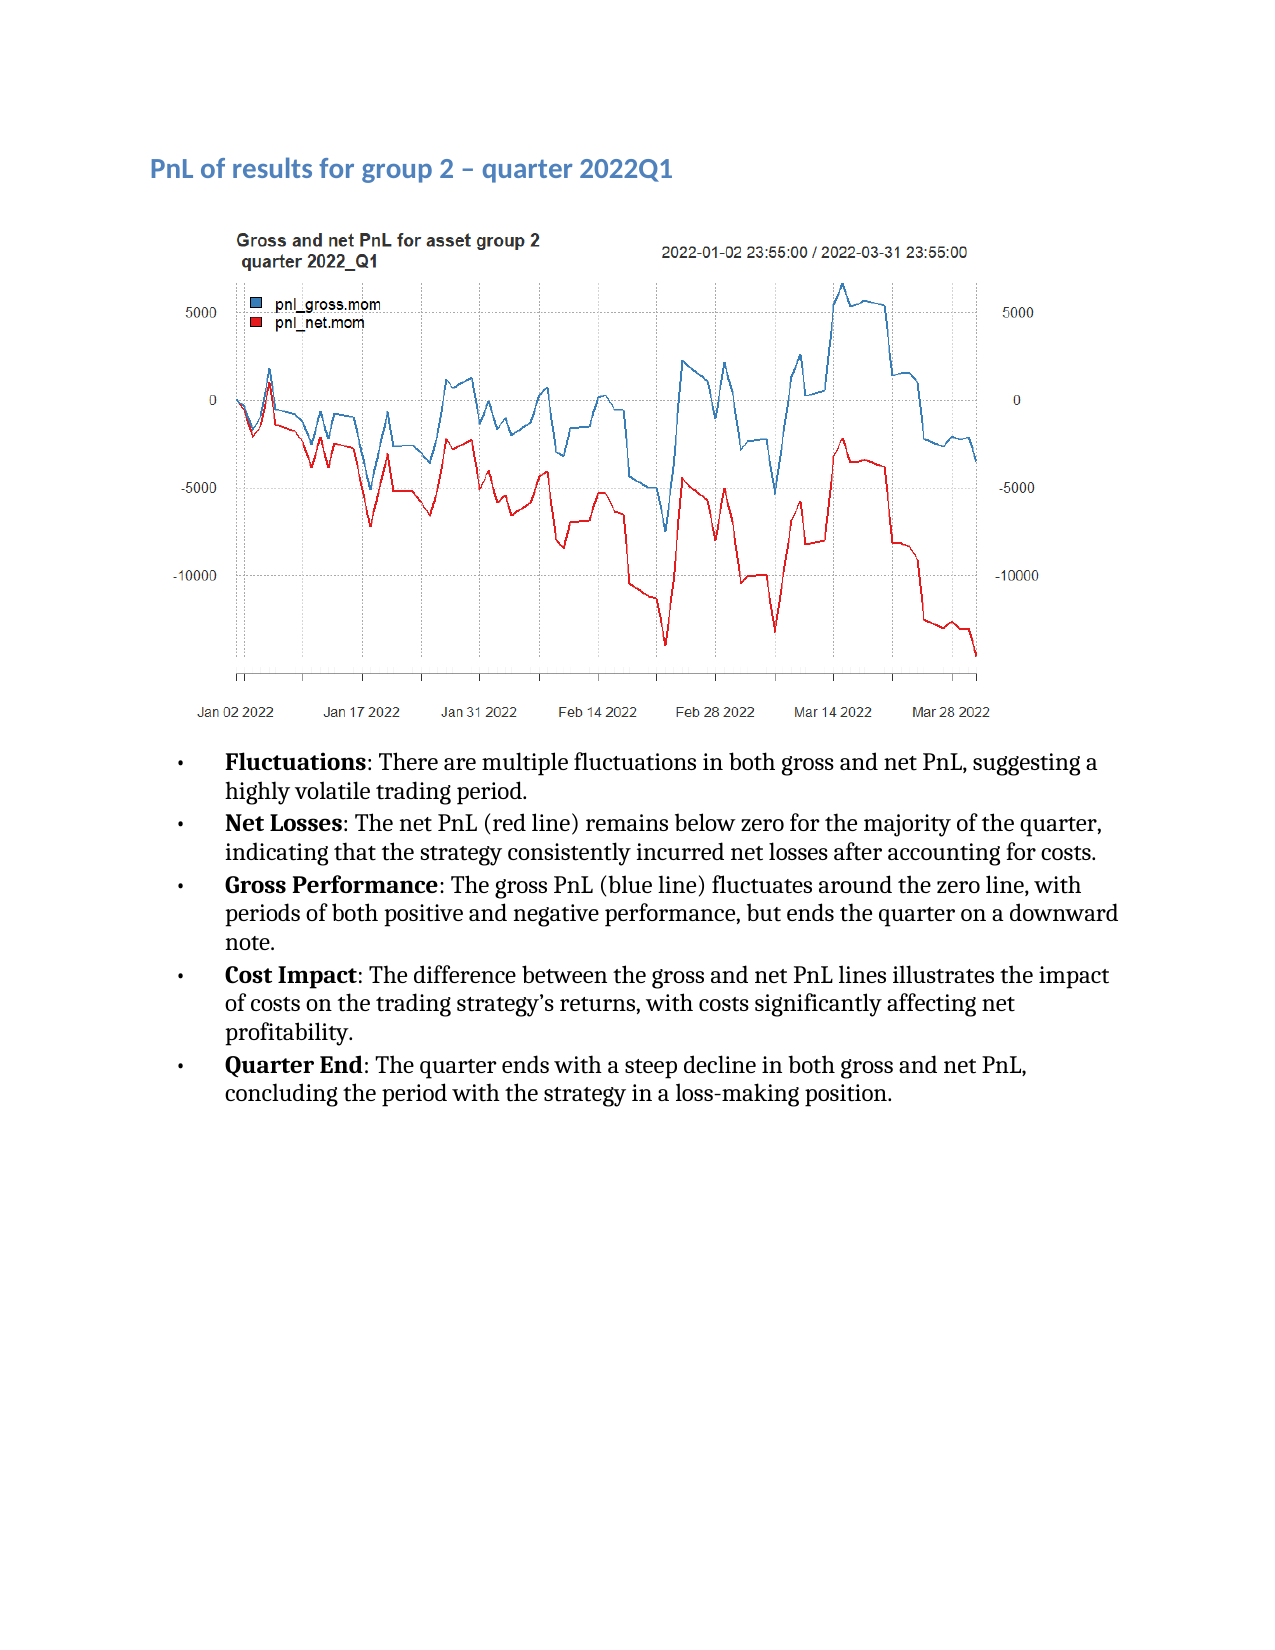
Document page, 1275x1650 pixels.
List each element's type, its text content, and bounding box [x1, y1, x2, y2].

list Net Losses: The net PnL (red line) remains below zero for the majority of the quarter, indicating that the strategy consistently incurred net losses after accounting for costs. [175, 809, 1125, 867]
list Cost Impact: The difference between the gross and net PnL lines illustrates the impact of costs on the trading strategy’s returns, with costs significantly affecting net profitability. [175, 961, 1125, 1047]
subtitle PnL of results for group 2 – quarter 2022Q1 [150, 150, 1125, 186]
picture [168, 204, 1044, 730]
list Fluctuations: There are multiple fluctuations in both gross and net PnL, suggesting a highly volatile trading period. [175, 748, 1125, 806]
list Gross Performance: The gross PnL (blue line) fluctuates around the zero line, with periods of both positive and negative performance, but ends the quarter on a downward note. [175, 871, 1125, 957]
list Quarter End: The quarter ends with a steep decline in both gross and net PnL, concluding the period with the strategy in a loss-making position. [175, 1051, 1125, 1108]
